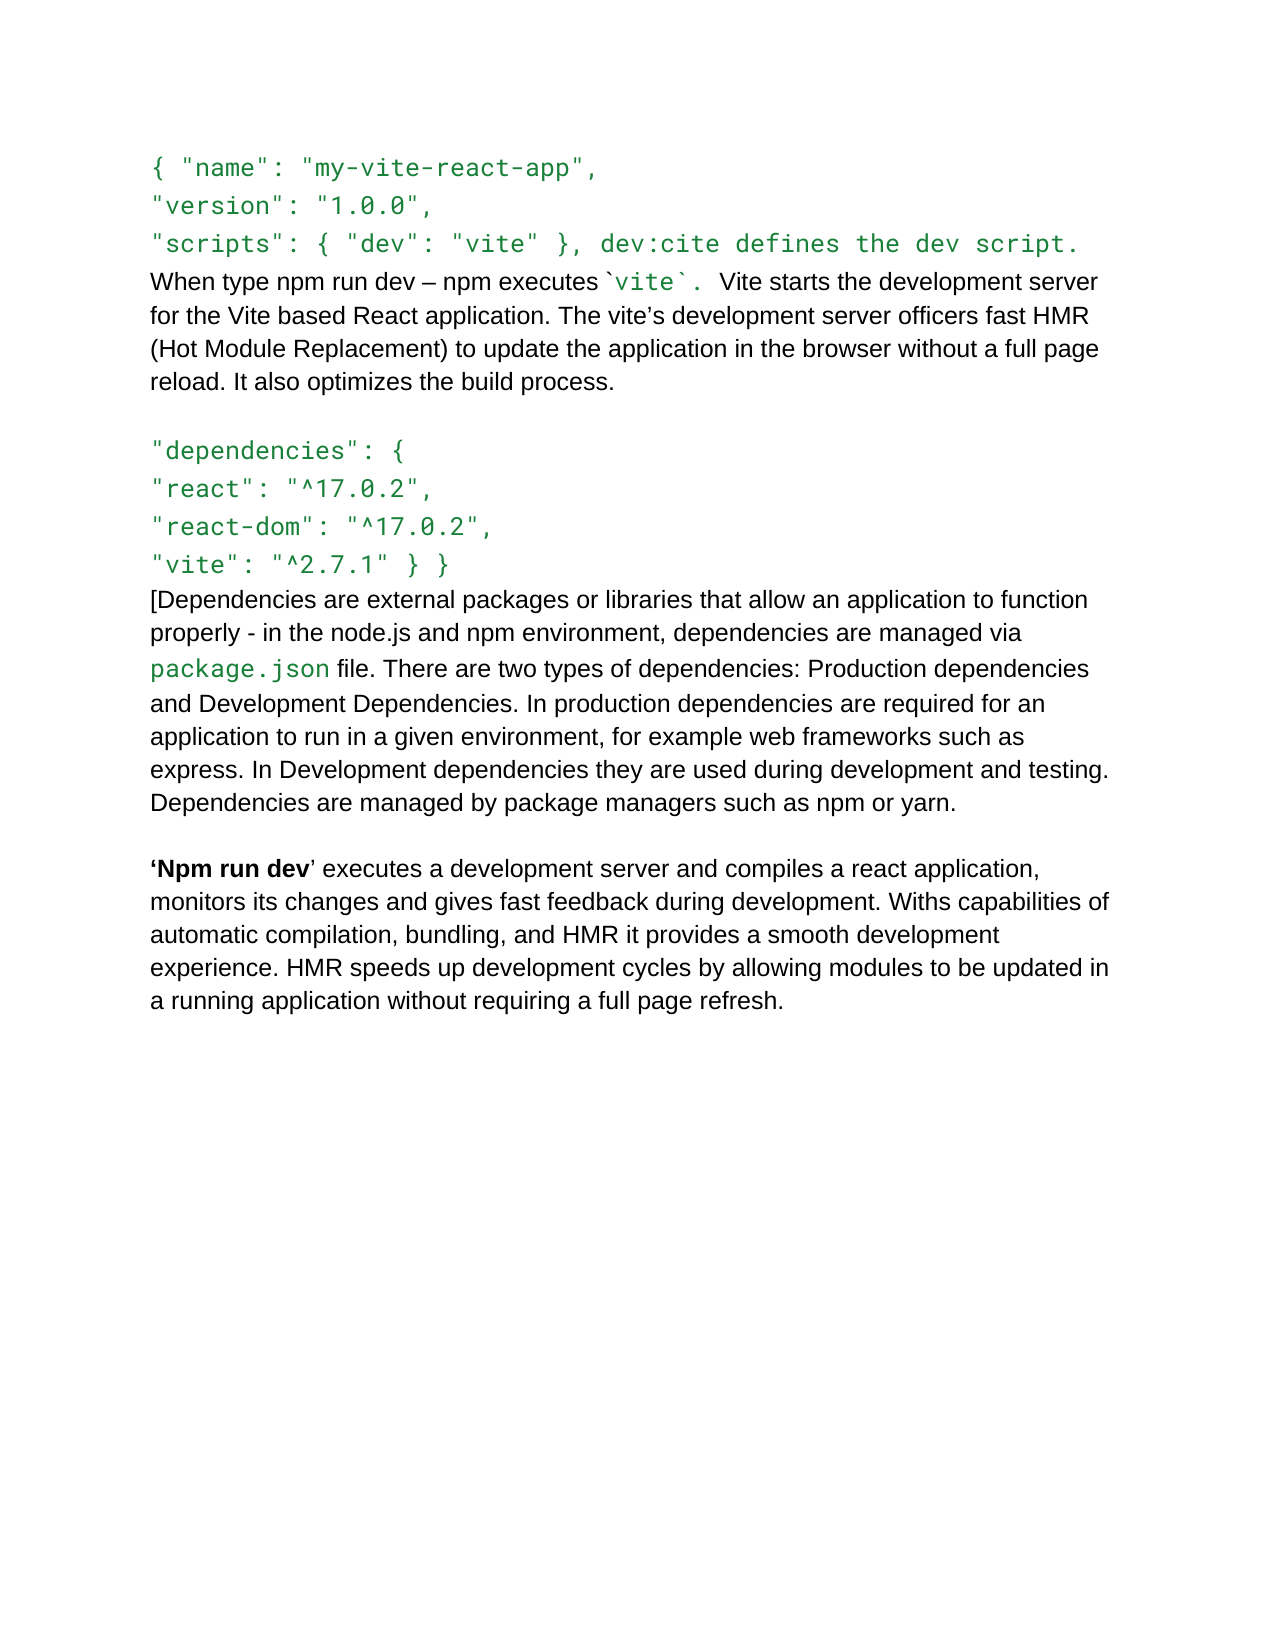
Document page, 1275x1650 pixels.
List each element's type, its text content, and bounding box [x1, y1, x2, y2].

text { "name": "my-vite-react-app", [150, 150, 1125, 183]
text "react": "^17.0.2", [150, 471, 1125, 504]
text "dependencies": { [150, 433, 1125, 466]
text "scripts": { "dev": "vite" }, dev:cite defines the dev script. When type npm run dev – npm executes `vite`. Vite starts the development server for the Vite based React application. The vite’s development server officers fast HMR (Hot Module Replacement) to update the application in the browser without a full page reload. It also optimizes the build process. [150, 226, 1125, 396]
text "react-dom": "^17.0.2", [150, 509, 1125, 542]
text ‘Npm run dev’ executes a development server and compiles a react application, monitors its changes and gives fast feedback during development. Withs capabilities of automatic compilation, bundling, and HMR it provides a smooth development experience. HMR speeds up development cycles by allowing modules to be updated in a running application without requiring a full page refresh. [150, 854, 1125, 1015]
text "version": "1.0.0", [150, 188, 1125, 221]
text "vite": "^2.7.1" } } [150, 547, 1125, 580]
text [Dependencies are external packages or libraries that allow an application to function properly - in the node.js and npm environment, dependencies are managed via package.json file. There are two types of dependencies: Production dependencies and Development Dependencies. In production dependencies are required for an application to run in a given environment, for example web frameworks such as express. In Development dependencies they are used during development and testing. Dependencies are managed by package managers such as npm or yarn. [150, 585, 1125, 817]
